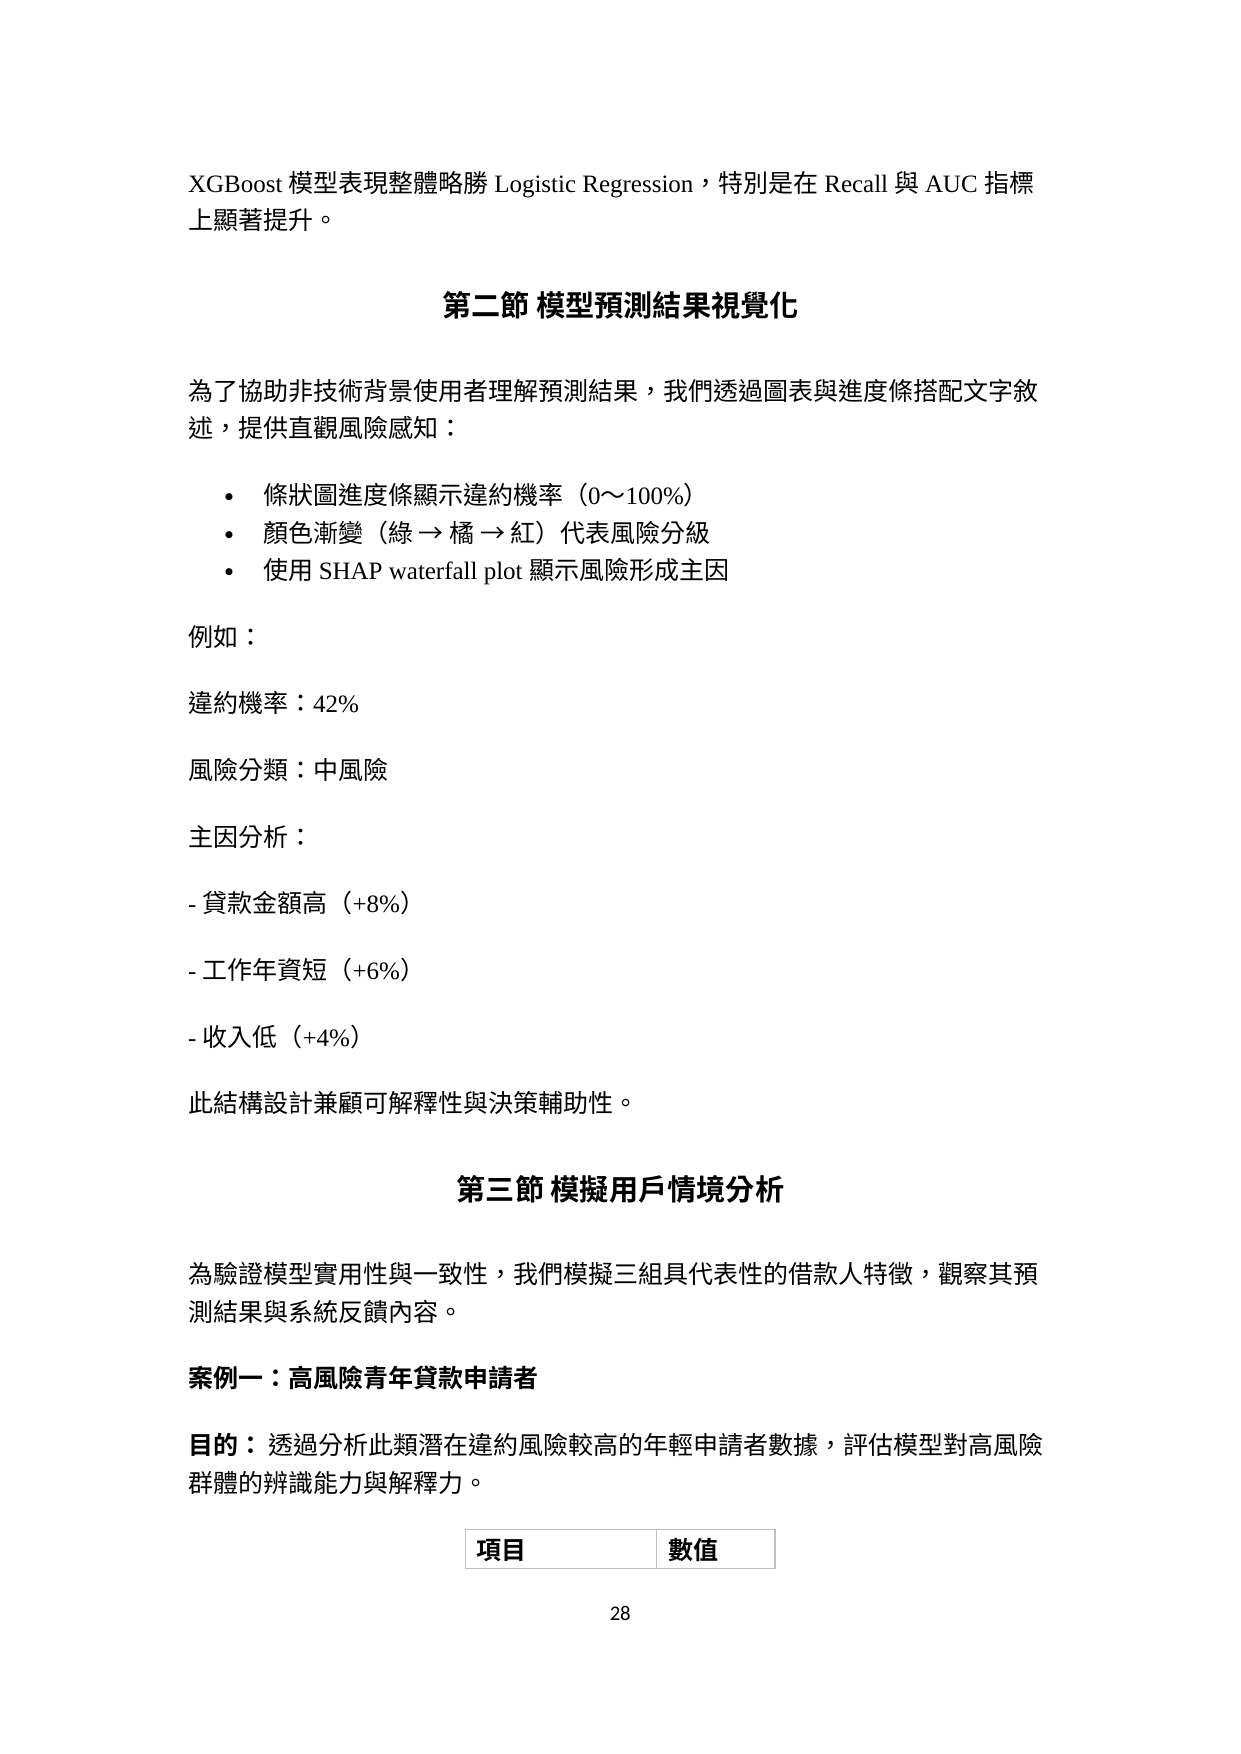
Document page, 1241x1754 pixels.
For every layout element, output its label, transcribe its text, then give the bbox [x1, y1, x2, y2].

text XGBoost 模型表現整體略勝 Logistic Regression，特別是在 Recall 與 AUC 指標上顯著提升。 [188, 162, 1052, 237]
text 主因分析： [188, 817, 1052, 854]
table_header 項目 [466, 1530, 656, 1568]
table_header 數值 [657, 1530, 774, 1568]
list 顏色漸變（綠 → 橘 → 紅）代表風險分級 [225, 512, 1052, 550]
text 為了協助非技術背景使用者理解預測結果，我們透過圖表與進度條搭配文字敘述，提供直觀風險感知： [188, 371, 1052, 446]
text 第二節 模型預測結果視覺化 [188, 267, 1052, 342]
list 條狀圖進度條顯示違約機率（0～100%） [225, 475, 1052, 512]
text 目的： 透過分析此類潛在違約風險較高的年輕申請者數據，評估模型對高風險群體的辨識能力與解釋力。 [188, 1425, 1052, 1500]
text 第三節 模擬用戶情境分析 [188, 1150, 1052, 1225]
text - 工作年資短（+6%） [188, 950, 1052, 987]
text 此結構設計兼顧可解釋性與決策輔助性。 [188, 1083, 1052, 1121]
list 使用 SHAP waterfall plot 顯示風險形成主因 [225, 550, 1052, 587]
text - 收入低（+4%） [188, 1017, 1052, 1054]
text 例如： [188, 617, 1052, 654]
text 風險分類：中風險 [188, 750, 1052, 787]
text 案例一：高風險青年貸款申請者 [188, 1358, 1052, 1396]
text 違約機率：42% [188, 683, 1052, 721]
text - 貸款金額高（+8%） [188, 883, 1052, 921]
text 為驗證模型實用性與一致性，我們模擬三組具代表性的借款人特徵，觀察其預測結果與系統反饋內容。 [188, 1254, 1052, 1329]
